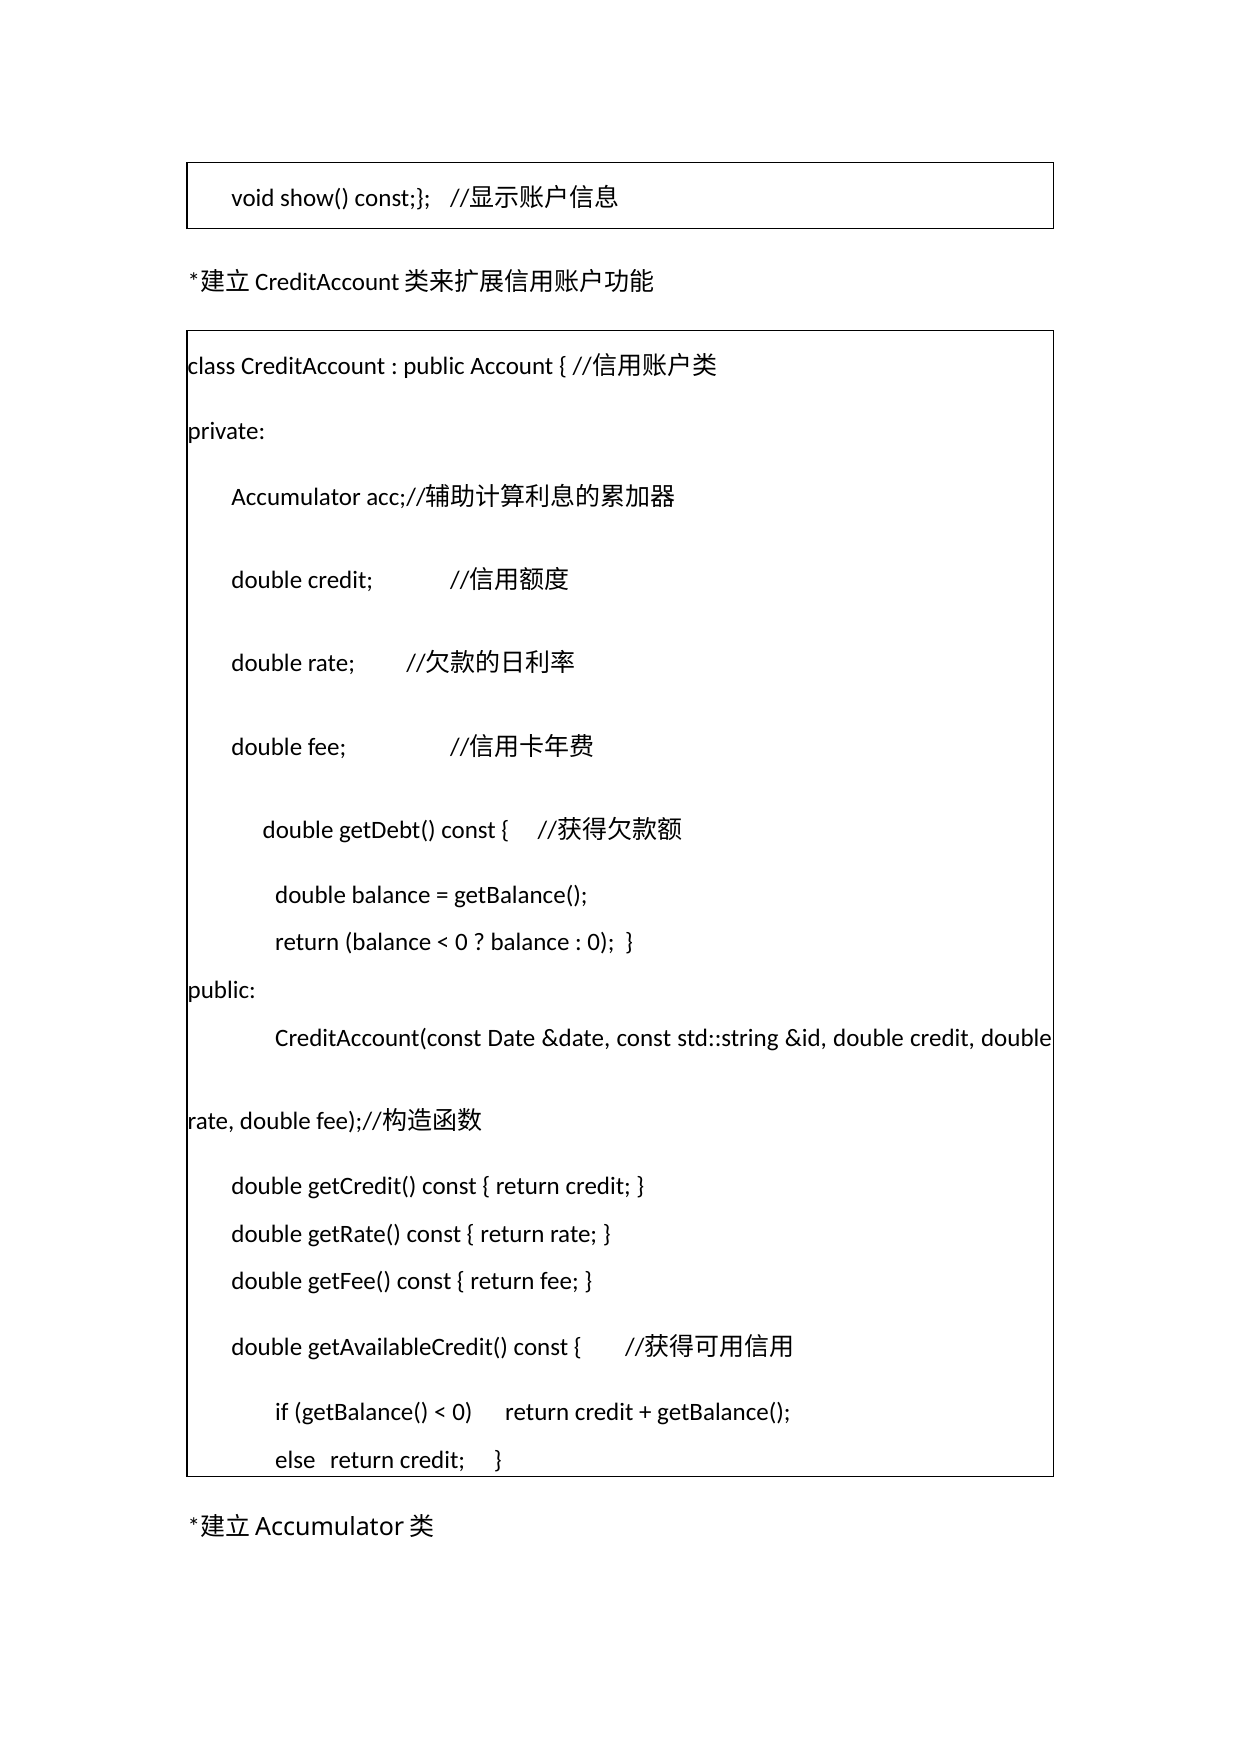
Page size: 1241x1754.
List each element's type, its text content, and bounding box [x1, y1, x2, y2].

list return (balance < 0 ? balance : 0); } [188, 924, 1053, 958]
list if (getBalance() < 0) return credit + getBalance(); [188, 1394, 1053, 1428]
list class CreditAccount : public Account { //信用账户类 [188, 331, 1053, 396]
list *建立Accumulator类 [187, 1492, 1053, 1557]
list private: [188, 413, 1053, 447]
list double getAvailableCredit() const { //获得可用信用 [188, 1311, 1053, 1377]
list double credit; //信用额度 [188, 544, 1053, 610]
list CreditAccount(const Date &date, const std::string &id, double credit, double rate, double fee);//构造函数 [188, 1020, 1053, 1151]
list double getFee() const { return fee; } [188, 1263, 1053, 1297]
list double getDebt() const { //获得欠款额 [188, 794, 1053, 860]
list Accumulator acc; //辅助计算利息的累加器 [188, 461, 1053, 527]
list double getRate() const { return rate; } [188, 1216, 1053, 1249]
list double fee; //信用卡年费 [188, 711, 1053, 777]
list double getCredit() const { return credit; } [188, 1168, 1053, 1202]
list *建立CreditAccount类来扩展信用账户功能 [187, 247, 1053, 312]
list void show() const;}; //显示账户信息 [188, 163, 1053, 228]
list double balance = getBalance(); [188, 877, 1053, 910]
list double rate; //欠款的日利率 [188, 627, 1053, 693]
list public: [188, 972, 1053, 1006]
list else return credit; } [188, 1442, 1053, 1476]
